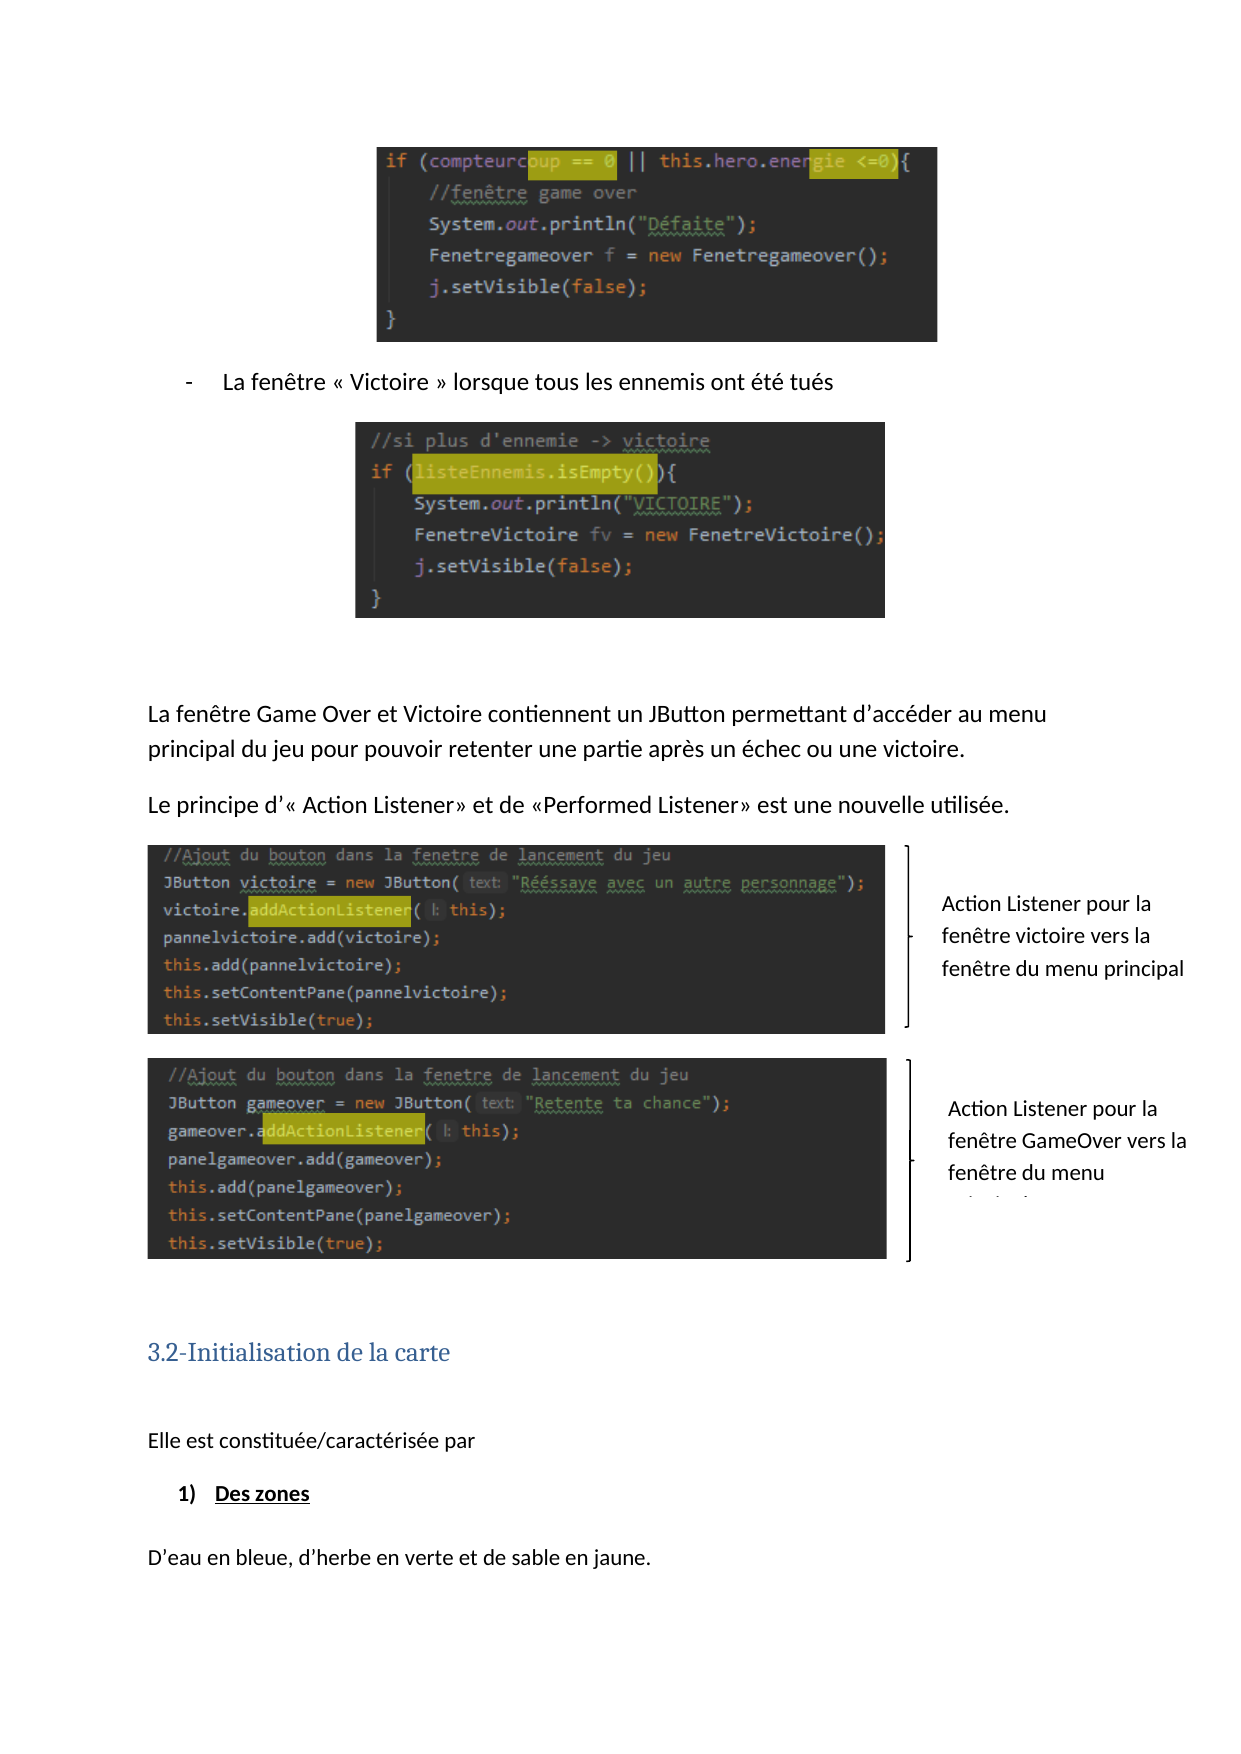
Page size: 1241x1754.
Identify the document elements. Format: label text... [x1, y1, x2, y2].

text Elle est constituée/caractérisée par [148, 1426, 1093, 1454]
picture [147, 845, 885, 1034]
picture [355, 422, 885, 618]
list D’eau en bleue, d’herbe en verte et de sable en jaune. [148, 1543, 1093, 1571]
picture [376, 147, 938, 342]
list La fenêtre « Victoire » lorsque tous les ennemis ont été tués [185, 366, 1093, 397]
picture [147, 1058, 887, 1259]
text La fenêtre Game Over et Victoire contiennent un JButton permettant d’accéder au menu principal du jeu pour pouvoir retenter une partie après un échec ou une victoire. [148, 698, 1093, 764]
list Des zones [177, 1479, 1093, 1507]
text Le principe d’« Action Listener» et de «Performed Listener» est une nouvelle utilisée. [148, 789, 1093, 820]
subtitle 3.2-Initialisation de la carte [148, 1337, 1093, 1368]
